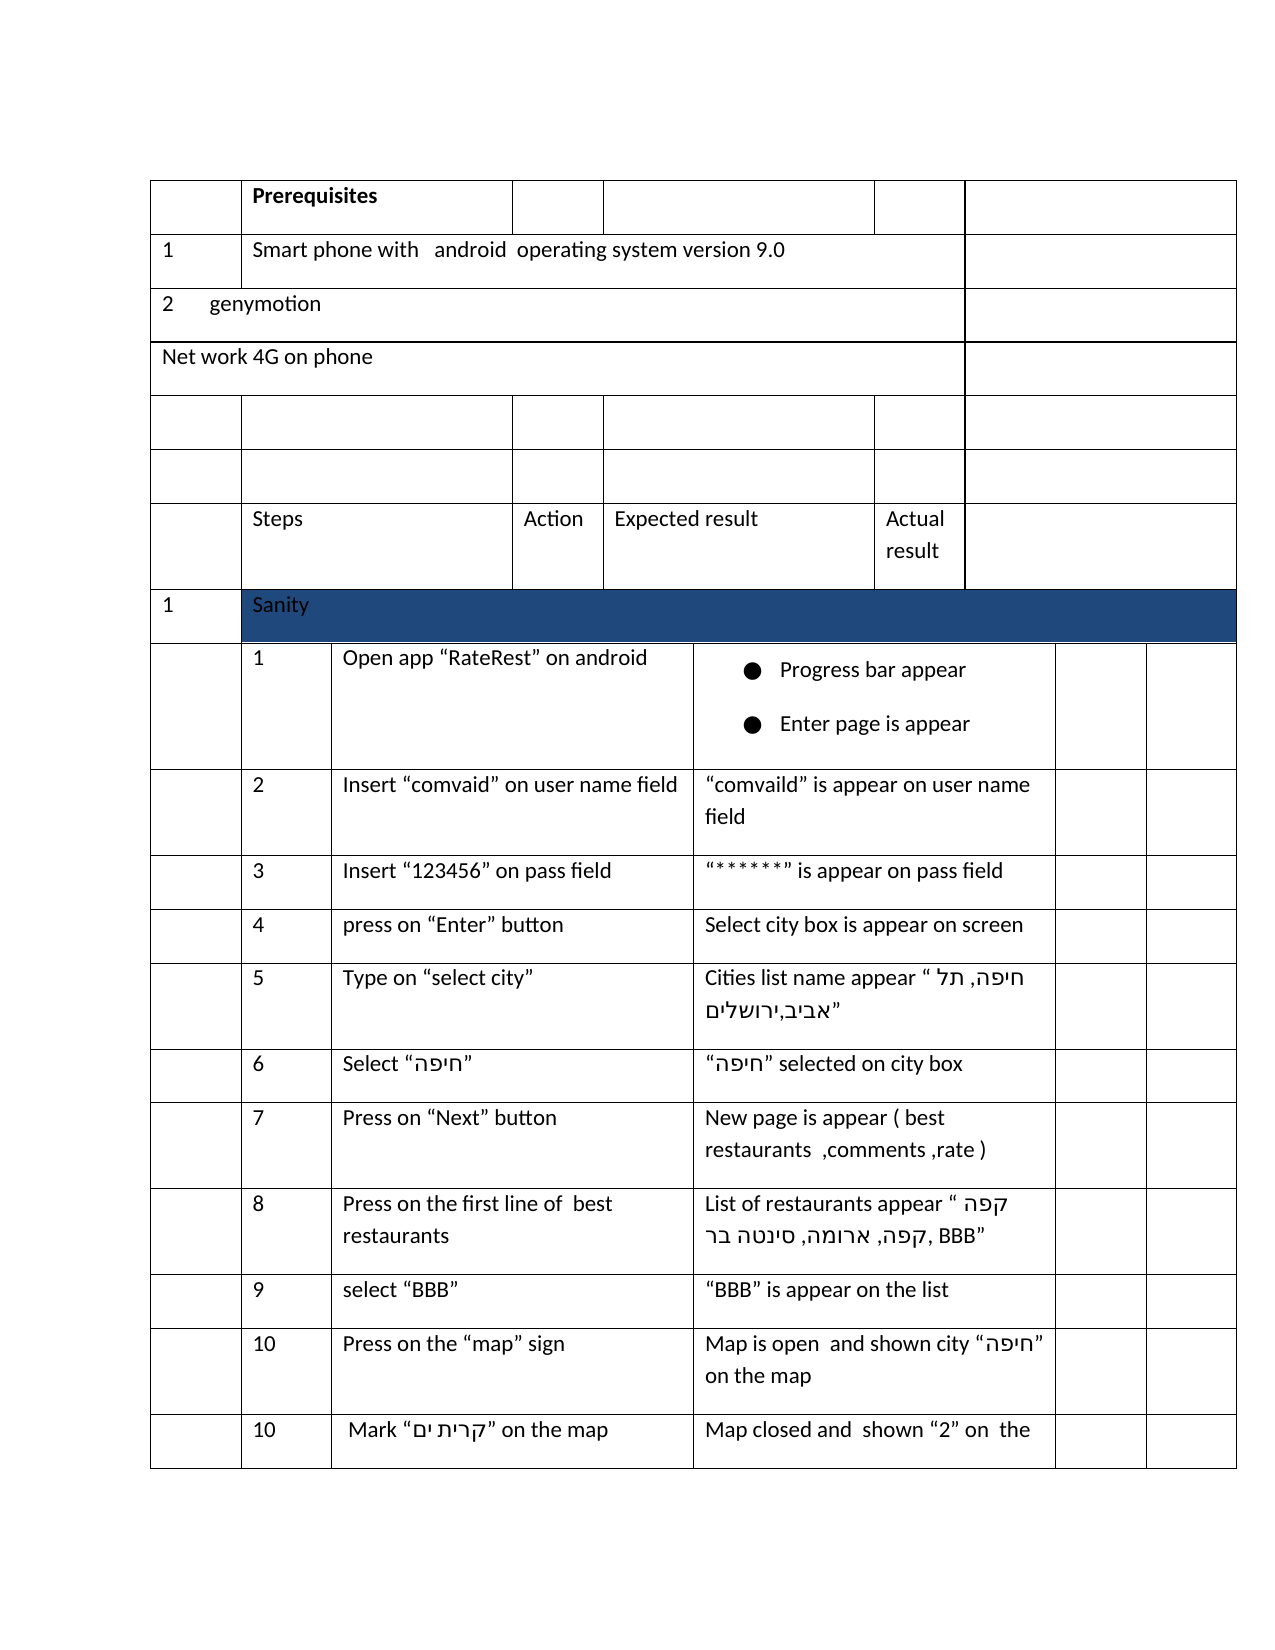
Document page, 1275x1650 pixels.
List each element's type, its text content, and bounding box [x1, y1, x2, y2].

table_cell List of restaurants appear “קפה קפה, ארומה, סינטה בר, BBB” [694, 1189, 1055, 1274]
table_cell [1056, 1329, 1146, 1414]
table_cell [1147, 770, 1236, 855]
table_cell [1147, 856, 1236, 909]
table_cell [1056, 1415, 1146, 1467]
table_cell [332, 1415, 693, 1467]
table_cell [1056, 856, 1146, 909]
table_cell 6 [242, 1050, 331, 1102]
table_cell [151, 856, 241, 909]
table_cell Sanity [242, 590, 1236, 642]
table_cell [151, 1189, 241, 1274]
table_cell 9 [242, 1275, 331, 1328]
table_cell “comvaild” is appear on user name field [694, 770, 1055, 855]
table_cell 10 [242, 1415, 331, 1467]
table_cell [1056, 964, 1146, 1048]
table_cell “BBB” is appear on the list [694, 1275, 1055, 1328]
table_cell “חיפה” selected on city box [694, 1050, 1055, 1102]
table_cell [242, 450, 512, 503]
table_cell “******” is appear on pass field [694, 856, 1055, 909]
table_cell [1147, 1103, 1236, 1188]
table_header [604, 181, 874, 234]
table_cell [1147, 910, 1236, 962]
table_cell [513, 396, 603, 449]
table_cell [151, 770, 241, 855]
table_cell [875, 450, 964, 503]
table_cell 1 [151, 235, 241, 288]
table_cell New page is appear ( best restaurants ,comments ,rate ) [694, 1103, 1055, 1188]
table_cell [1147, 644, 1236, 769]
table_cell press on “Enter” button [332, 910, 693, 962]
table_cell Type on “select city” [332, 964, 693, 1048]
table_cell [875, 396, 964, 449]
table_cell Open app “RateRest” on android [332, 644, 693, 769]
table_cell Press on the “map” sign [332, 1329, 693, 1414]
table_cell [242, 396, 512, 449]
table_cell [966, 450, 1236, 503]
table_cell [151, 1415, 241, 1467]
table_cell [151, 396, 241, 449]
table_cell Expected result [604, 504, 874, 589]
table_cell [604, 396, 874, 449]
table_header [151, 181, 241, 234]
table_cell Press on the first line of best restaurants [332, 1189, 693, 1274]
table_cell Insert “comvaid” on user name field [332, 770, 693, 855]
table_cell [151, 910, 241, 962]
table_cell 3 [242, 856, 331, 909]
table_cell Select city box is appear on screen [694, 910, 1055, 962]
table_header [513, 181, 603, 234]
table_cell [966, 504, 1236, 589]
table_cell [1147, 964, 1236, 1048]
table_cell [966, 289, 1236, 341]
table_cell [1056, 1050, 1146, 1102]
table_cell [151, 450, 241, 503]
table_cell [151, 1050, 241, 1102]
table_cell [151, 1103, 241, 1188]
table_cell 1 [242, 644, 331, 769]
table_cell 1 [151, 590, 241, 642]
table_cell Select “חיפה” [332, 1050, 693, 1102]
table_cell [694, 1415, 1055, 1467]
table_cell [966, 343, 1236, 395]
table_cell Actual result [875, 504, 964, 589]
table_cell [1147, 1050, 1236, 1102]
table_cell Net work 4G on phone [151, 343, 964, 395]
table_cell Progress bar appear Enter page is appear [694, 644, 1055, 769]
table_cell [1147, 1415, 1236, 1467]
table_cell [151, 1329, 241, 1414]
table_cell [151, 1275, 241, 1328]
table_cell 8 [242, 1189, 331, 1274]
table_cell select “BBB” [332, 1275, 693, 1328]
table_cell 2 genymotion [151, 289, 964, 341]
table_header [875, 181, 964, 234]
table_header Prerequisites [242, 181, 512, 234]
table_cell [1056, 644, 1146, 769]
table_cell Steps [242, 504, 512, 589]
table_cell Cities list name appear “חיפה, תל אביב,ירושלים” [694, 964, 1055, 1048]
table_header [966, 181, 1236, 234]
table_cell [1056, 770, 1146, 855]
table_cell [966, 396, 1236, 449]
table_cell 2 [242, 770, 331, 855]
table_cell Insert “123456” on pass field [332, 856, 693, 909]
table_cell Smart phone with android operating system version 9.0 [242, 235, 964, 288]
table_cell [1147, 1189, 1236, 1274]
table_cell 5 [242, 964, 331, 1048]
table_cell Press on “Next” button [332, 1103, 693, 1188]
table_cell [513, 450, 603, 503]
table_cell [1056, 1103, 1146, 1188]
table_cell Action [513, 504, 603, 589]
table_cell [1056, 1189, 1146, 1274]
table_cell [151, 504, 241, 589]
table_cell [151, 964, 241, 1048]
table_cell [604, 450, 874, 503]
table_cell 10 [242, 1329, 331, 1414]
table_cell [1147, 1329, 1236, 1414]
table_cell [1056, 1275, 1146, 1328]
table_cell [966, 235, 1236, 288]
table_cell [1056, 910, 1146, 962]
table_cell [151, 644, 241, 769]
table_cell Map is open and shown city “חיפה” on the map [694, 1329, 1055, 1414]
table_cell 7 [242, 1103, 331, 1188]
table_cell [1147, 1275, 1236, 1328]
table_cell 4 [242, 910, 331, 962]
